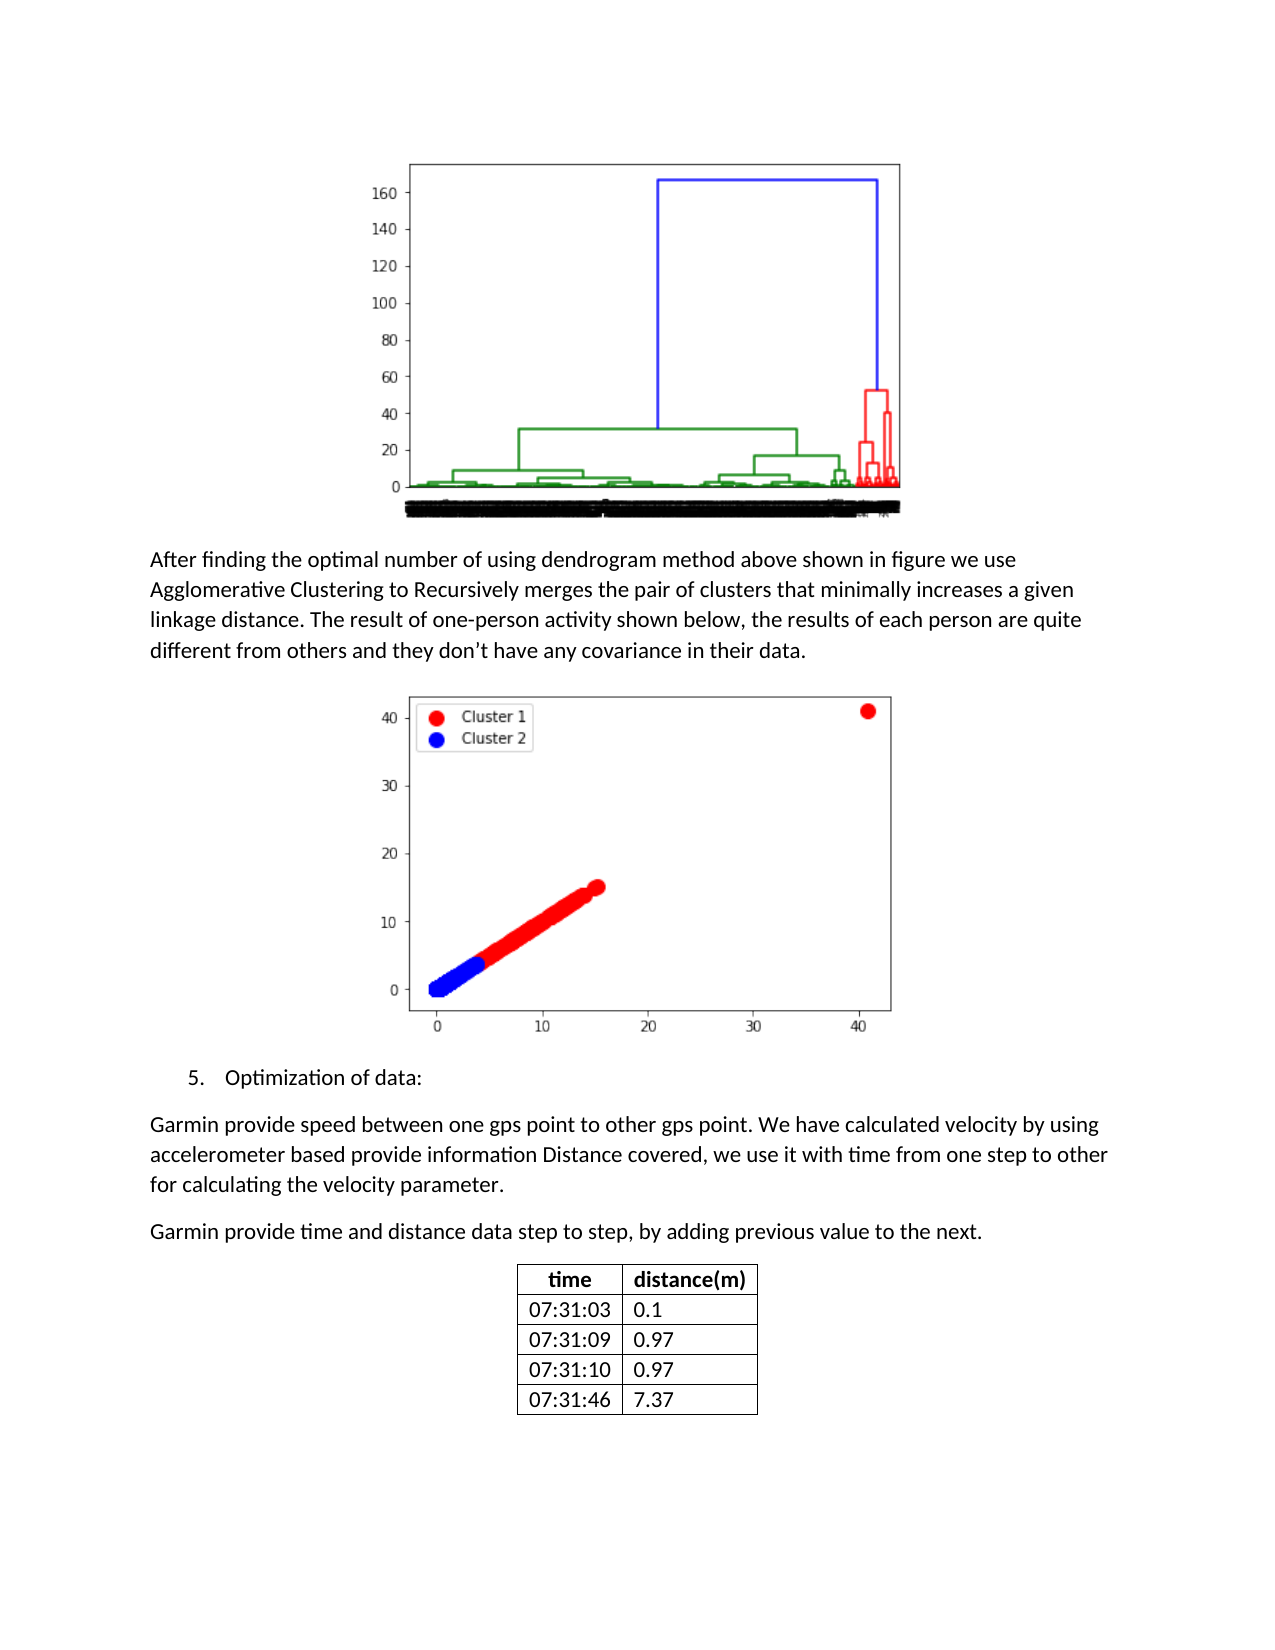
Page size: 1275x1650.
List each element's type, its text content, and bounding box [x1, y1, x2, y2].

table_cell 0.97 [623, 1355, 757, 1384]
table_cell 7.37 [623, 1385, 757, 1414]
list Optimization of data: [187, 1063, 1125, 1091]
text After finding the optimal number of using dendrogram method above shown in figure we use Agglomerative Clustering to Recursively merges the pair of clusters that minimally increases a given linkage distance. The result of one-person activity shown below, the results of each person are quite different from others and they don’t have any covariance in their data. [150, 545, 1125, 664]
table_cell 07:31:46 [518, 1385, 622, 1414]
text Garmin provide speed between one gps point to other gps point. We have calculated velocity by using accelerometer based provide information Distance covered, we use it with time from one step to other for calculating the velocity parameter. [150, 1110, 1125, 1198]
table_header distance(m) [623, 1265, 757, 1294]
picture [361, 150, 914, 527]
table_header time [518, 1265, 622, 1294]
picture [370, 682, 905, 1045]
table_cell 07:31:03 [518, 1295, 622, 1324]
text Garmin provide time and distance data step to step, by adding previous value to the next. [150, 1217, 1125, 1245]
table_cell 07:31:09 [518, 1325, 622, 1354]
table_cell 0.1 [623, 1295, 757, 1324]
table_cell 0.97 [623, 1325, 757, 1354]
table_cell 07:31:10 [518, 1355, 622, 1384]
